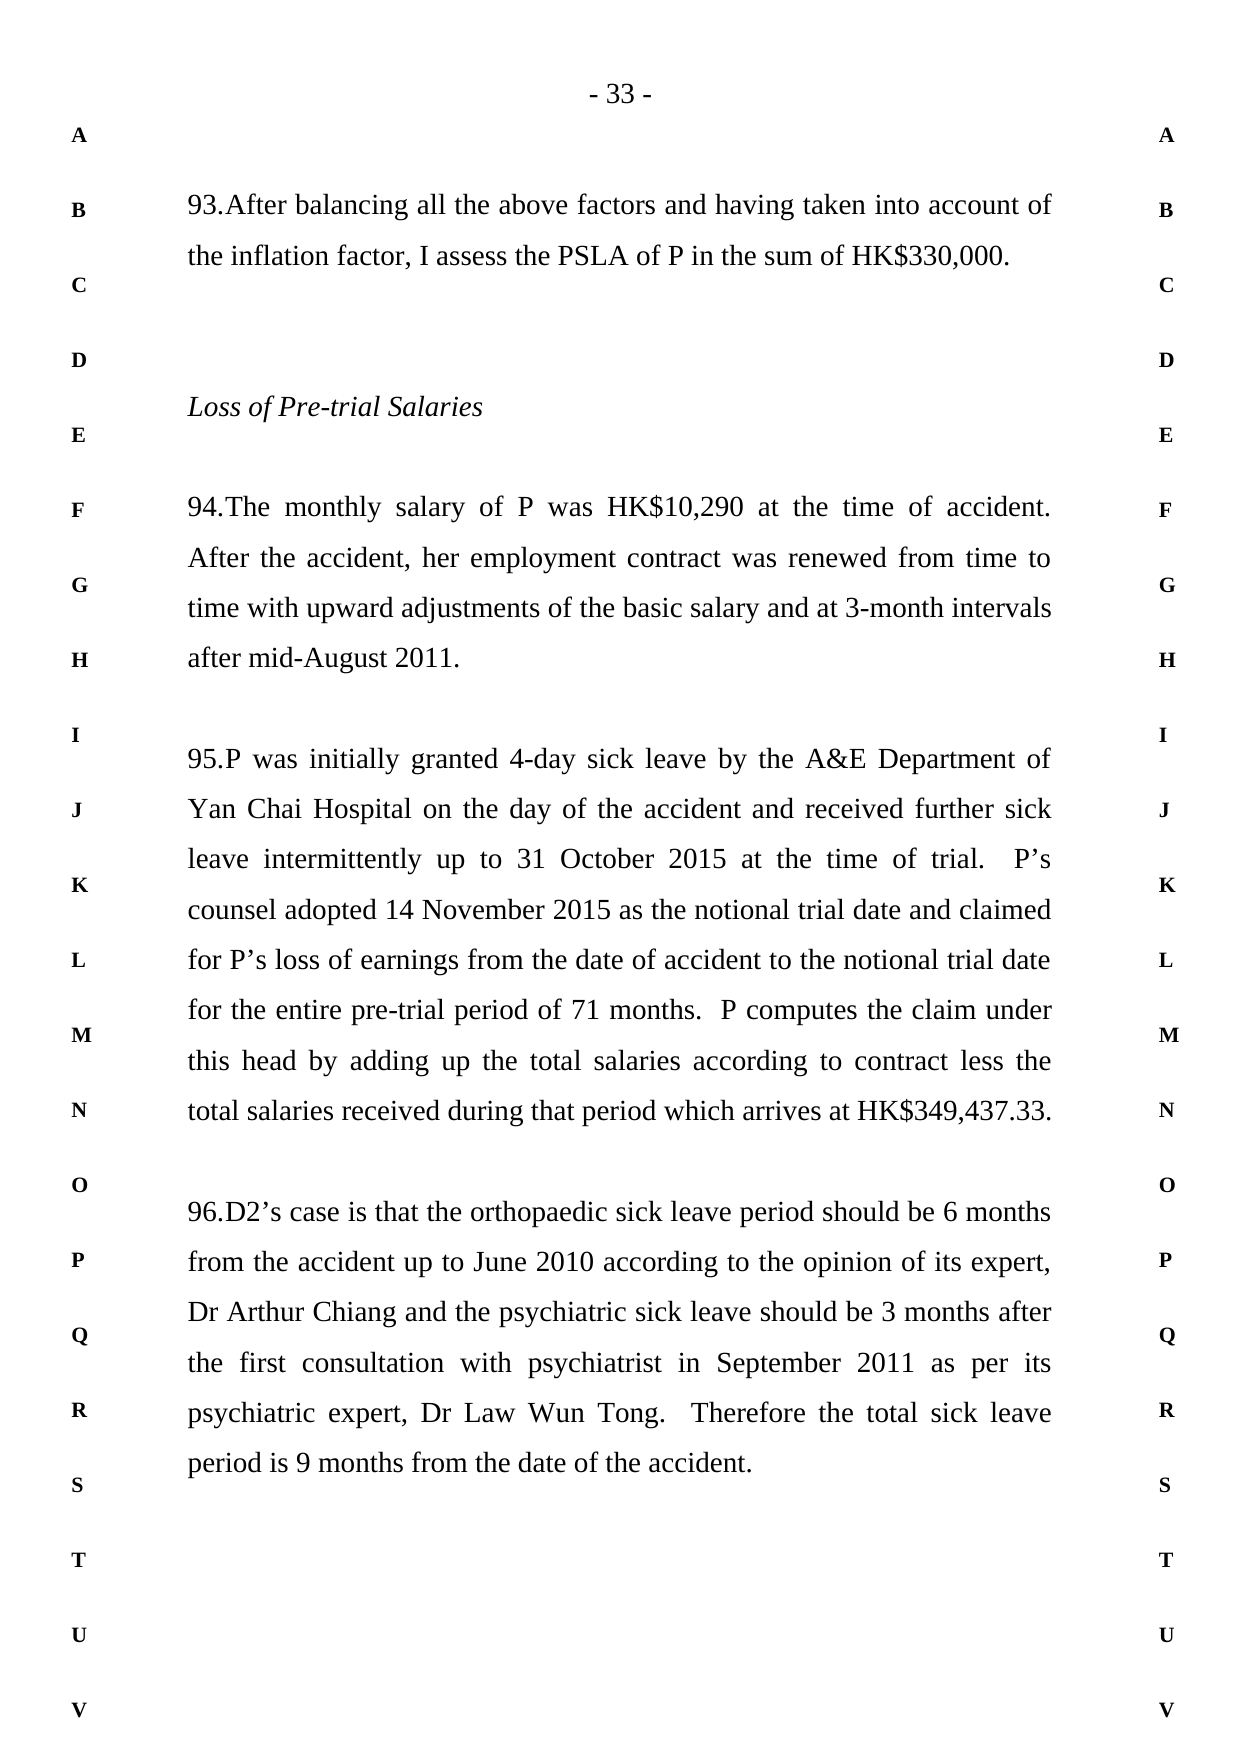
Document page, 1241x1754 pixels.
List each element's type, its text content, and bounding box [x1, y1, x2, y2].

list D2’s case is that the orthopaedic sick leave period should be 6 months from the accident up to June 2010 according to the opinion of its expert, Dr Arthur Chiang and the psychiatric sick leave should be 3 months after the first consultation with psychiatrist in September 2011 as per its psychiatric expert, Dr Law Wun Tong. Therefore the total sick leave period is 9 months from the date of the accident. [187, 1194, 1053, 1479]
text Loss of Pre-trial Salaries [187, 389, 1053, 422]
list The monthly salary of P was HK$10,290 at the time of accident. After the accident, her employment contract was renewed from time to time with upward adjustments of the basic salary and at 3-month intervals after mid-August 2011. [187, 489, 1053, 674]
list P was initially granted 4-day sick leave by the A&E Department of Yan Chai Hospital on the day of the accident and received further sick leave intermittently up to 31 October 2015 at the time of trial. P’s counsel adopted 14 November 2015 as the notional trial date and claimed for P’s loss of earnings from the date of accident to the notional trial date for the entire pre-trial period of 71 months. P computes the claim under this head by adding up the total salaries according to contract less the total salaries received during that period which arrives at HK$349,437.33. [187, 741, 1053, 1127]
list After balancing all the above factors and having taken into account of the inflation factor, I assess the PSLA of P in the sum of HK$330,000. [187, 187, 1053, 271]
